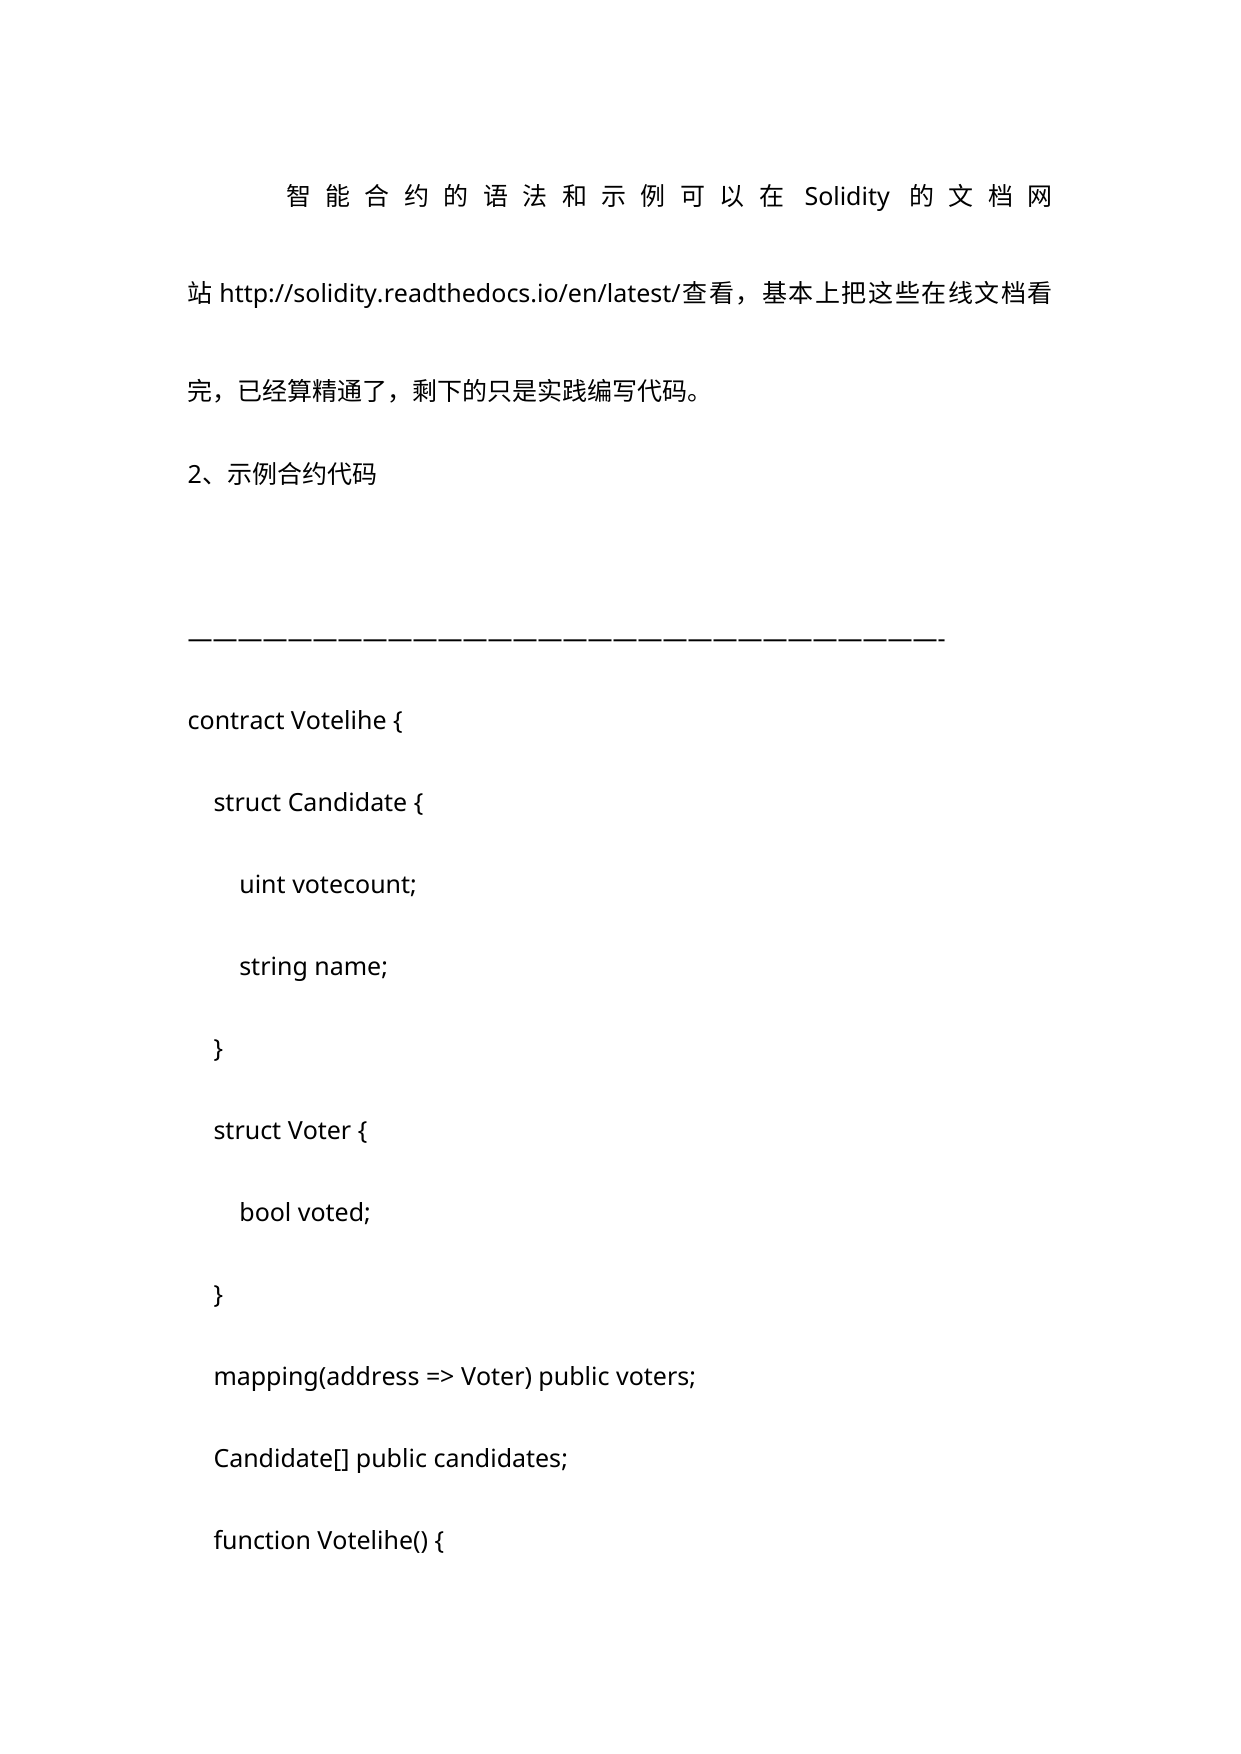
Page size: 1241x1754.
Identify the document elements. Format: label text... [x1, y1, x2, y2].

text 智能合约的语法和示例可以在Solidity的文档网站http://solidity.readthedocs.io/en/latest/查看，基本上把这些在线文档看完，已经算精通了，剩下的只是实践编写代码。 [187, 162, 1053, 422]
text contract Votelihe { [187, 687, 1053, 752]
text function Votelihe() { [187, 1507, 1053, 1572]
text } [187, 1015, 1053, 1080]
text struct Candidate { [187, 769, 1053, 834]
text ——————————————————————————————- [187, 605, 1053, 670]
text struct Voter { [187, 1097, 1053, 1162]
text } [187, 1261, 1053, 1326]
text string name; [187, 933, 1053, 998]
text bool voted; [187, 1179, 1053, 1244]
text uint votecount; [187, 851, 1053, 916]
text 2、示例合约代码 [187, 440, 1053, 505]
text mapping(address => Voter) public voters; [187, 1343, 1053, 1408]
text Candidate[] public candidates; [187, 1425, 1053, 1490]
